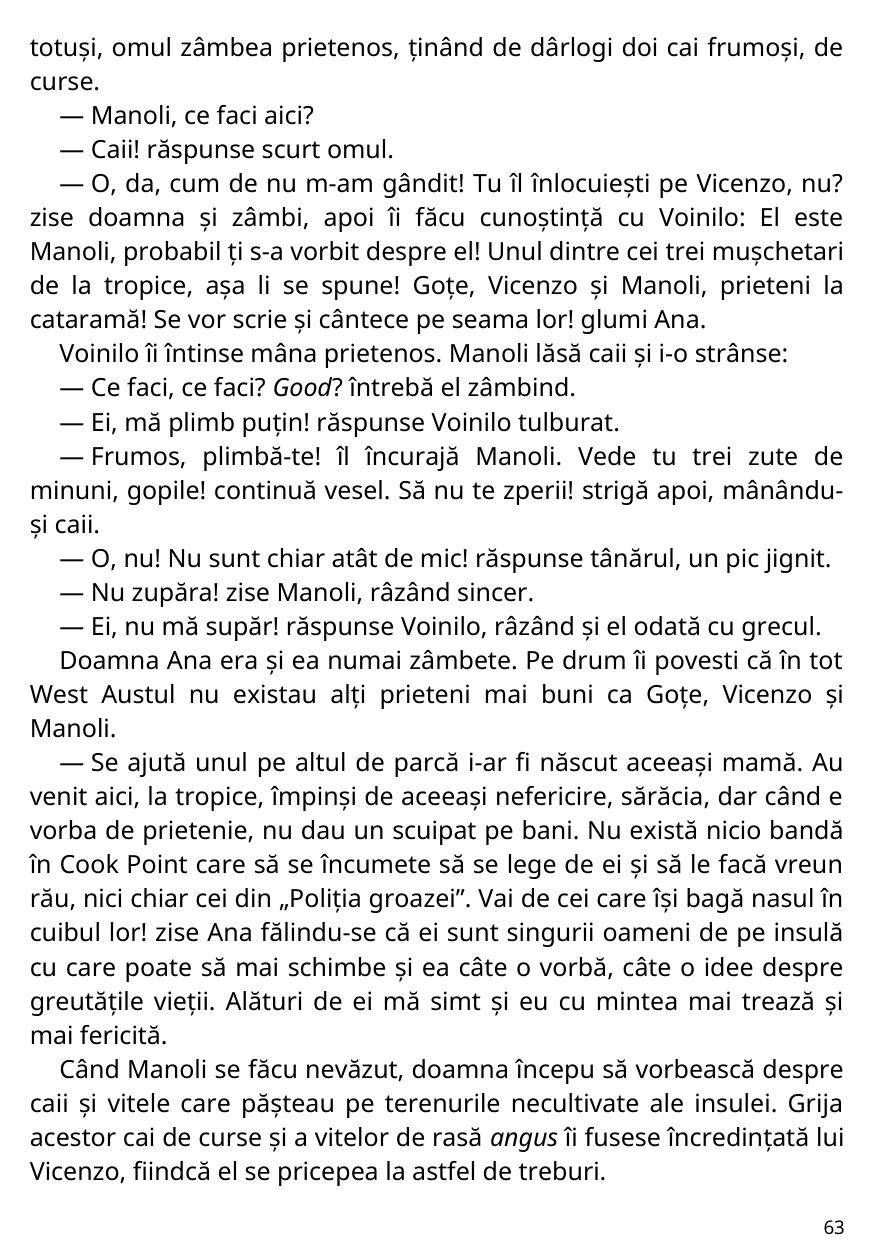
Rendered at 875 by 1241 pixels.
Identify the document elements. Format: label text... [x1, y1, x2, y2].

text — O, da, cum de nu m-am gândit! Tu îl înlocuiești pe Vicenzo, nu? zise doamna și zâmbi, apoi îi făcu cunoștință cu Voinilo: El este Manoli, probabil ți s-a vorbit despre el! Unul dintre cei trei mușchetari de la tropice, așa li se spune! Goțe, Vicenzo și Manoli, prieteni la cataramă! Se vor scrie și cântece pe seama lor! glumi Ana. [29, 166, 844, 336]
text — O, nu! Nu sunt chiar atât de mic! răspunse tânărul, un pic jignit. [29, 540, 844, 574]
text — Ei, nu mă supăr! răspunse Voinilo, râzând și el odată cu grecul. [29, 608, 844, 643]
text Când Manoli se făcu nevăzut, doamna începu să vorbească despre caii și vitele care pășteau pe terenurile necultivate ale insulei. Grija acestor cai de curse și a vitelor de rasă angus îi fusese încredințată lui Vicenzo, fiindcă el se pricepea la astfel de treburi. [29, 1051, 844, 1188]
text — Manoli, ce faci aici? [29, 98, 844, 132]
text — Nu zupăra! zise Manoli, râzând sincer. [29, 574, 844, 608]
text — Ce faci, ce faci? Good? întrebă el zâmbind. [29, 370, 844, 404]
text — Frumos, plimbă-te! îl încurajă Manoli. Vede tu trei zute de minuni, gopile! continuă vesel. Să nu te zperii! strigă apoi, mânându-și caii. [29, 438, 844, 540]
text — Caii! răspunse scurt omul. [29, 132, 844, 166]
text Doamna Ana era și ea numai zâmbete. Pe drum îi povesti că în tot West Austul nu existau alți prieteni mai buni ca Goțe, Vicenzo și Manoli. [29, 643, 844, 745]
text — Ei, mă plimb puțin! răspunse Voinilo tulburat. [29, 404, 844, 438]
text Voinilo îi întinse mâna prietenos. Manoli lăsă caii și i-o strânse: [29, 336, 844, 370]
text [29, 29, 844, 98]
text — Se ajută unul pe altul de parcă i-ar fi născut aceeași mamă. Au venit aici, la tropice, împinși de aceeași nefericire, sărăcia, dar când e vorba de prietenie, nu dau un scuipat pe bani. Nu există nicio bandă în Cook Point care să se încumete să se lege de ei și să le facă vreun rău, nici chiar cei din „Poliția groazei”. Vai de cei care își bagă nasul în cuibul lor! zise Ana fălindu-se că ei sunt singurii oameni de pe insulă cu care poate să mai schimbe și ea câte o vorbă, câte o idee despre greutățile vieții. Alături de ei mă simt și eu cu mintea mai trează și mai fericită. [29, 745, 844, 1051]
